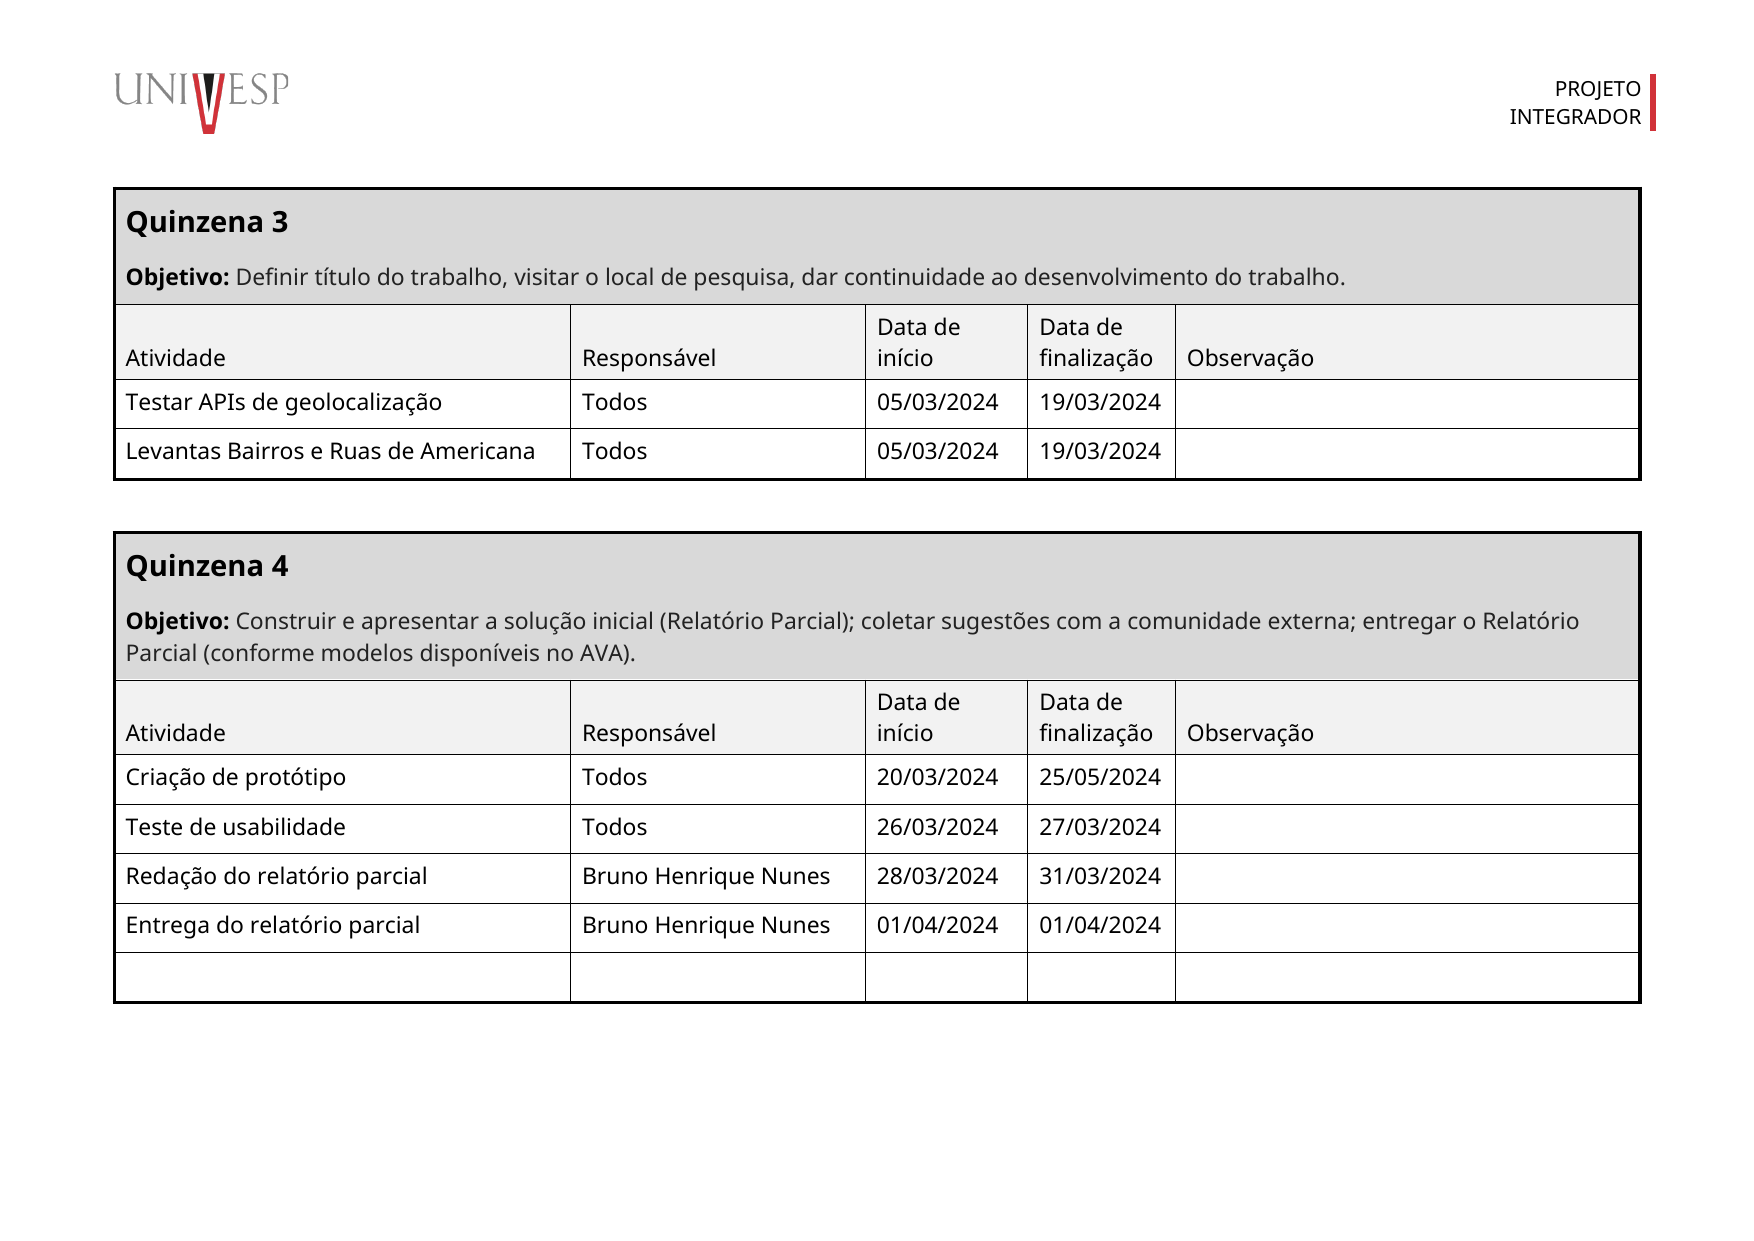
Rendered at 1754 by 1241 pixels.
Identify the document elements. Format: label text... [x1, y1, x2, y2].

table_cell Bruno Henrique Nunes [571, 854, 865, 902]
table_cell Responsável [571, 681, 865, 754]
table_cell [1176, 854, 1638, 902]
table_cell [1176, 953, 1638, 1001]
table_cell 27/03/2024 [1028, 805, 1175, 853]
table_cell Todos [571, 755, 865, 804]
table_cell [866, 953, 1027, 1001]
table_cell 01/04/2024 [866, 904, 1027, 952]
table_cell Todos [571, 380, 865, 428]
table_cell [1176, 380, 1638, 428]
table_cell Teste de usabilidade [116, 805, 570, 853]
table_cell 28/03/2024 [866, 854, 1027, 902]
table_cell Redação do relatório parcial [116, 854, 570, 902]
table_cell Responsável [571, 305, 865, 379]
table_cell Data de início [866, 305, 1027, 379]
table_cell Atividade [116, 681, 570, 754]
table_cell Todos [571, 805, 865, 853]
table_cell Levantas Bairros e Ruas de Americana [116, 429, 570, 478]
table_cell Todos [571, 429, 865, 478]
table_cell 05/03/2024 [866, 380, 1027, 428]
table_header Quinzena 3 Objetivo: Definir título do trabalho, visitar o local de pesquisa, dar continuidade ao desenvolvimento do trabalho. [116, 190, 1638, 304]
table_cell 26/03/2024 [866, 805, 1027, 853]
table_cell Atividade [116, 305, 570, 379]
table_cell 31/03/2024 [1028, 854, 1175, 902]
table_cell [1028, 953, 1175, 1001]
table_cell Data de finalização [1028, 681, 1175, 754]
table_cell 25/05/2024 [1028, 755, 1175, 804]
table_header Quinzena 4 Objetivo: Construir e apresentar a solução inicial (Relatório Parcial); coletar sugestões com a comunidade externa; entregar o Relatório Parcial (conforme modelos disponíveis no AVA). [116, 534, 1638, 679]
table_cell 05/03/2024 [866, 429, 1027, 478]
table_cell 19/03/2024 [1028, 380, 1175, 428]
table_cell Criação de protótipo [116, 755, 570, 804]
table_cell Bruno Henrique Nunes [571, 904, 865, 952]
table_cell Testar APIs de geolocalização [116, 380, 570, 428]
table_cell Observação [1176, 681, 1638, 754]
table_cell [1176, 805, 1638, 853]
table_cell Data de início [866, 681, 1027, 754]
table_cell 19/03/2024 [1028, 429, 1175, 478]
table_cell [571, 953, 865, 1001]
table_cell Data de finalização [1028, 305, 1175, 379]
table_cell 01/04/2024 [1028, 904, 1175, 952]
table_cell [1176, 755, 1638, 804]
picture [114, 73, 289, 134]
table_cell [1176, 904, 1638, 952]
table_cell Entrega do relatório parcial [116, 904, 570, 952]
table_cell 20/03/2024 [866, 755, 1027, 804]
table_cell [116, 953, 570, 1001]
table_cell [1176, 429, 1638, 478]
table_cell Observação [1176, 305, 1638, 379]
